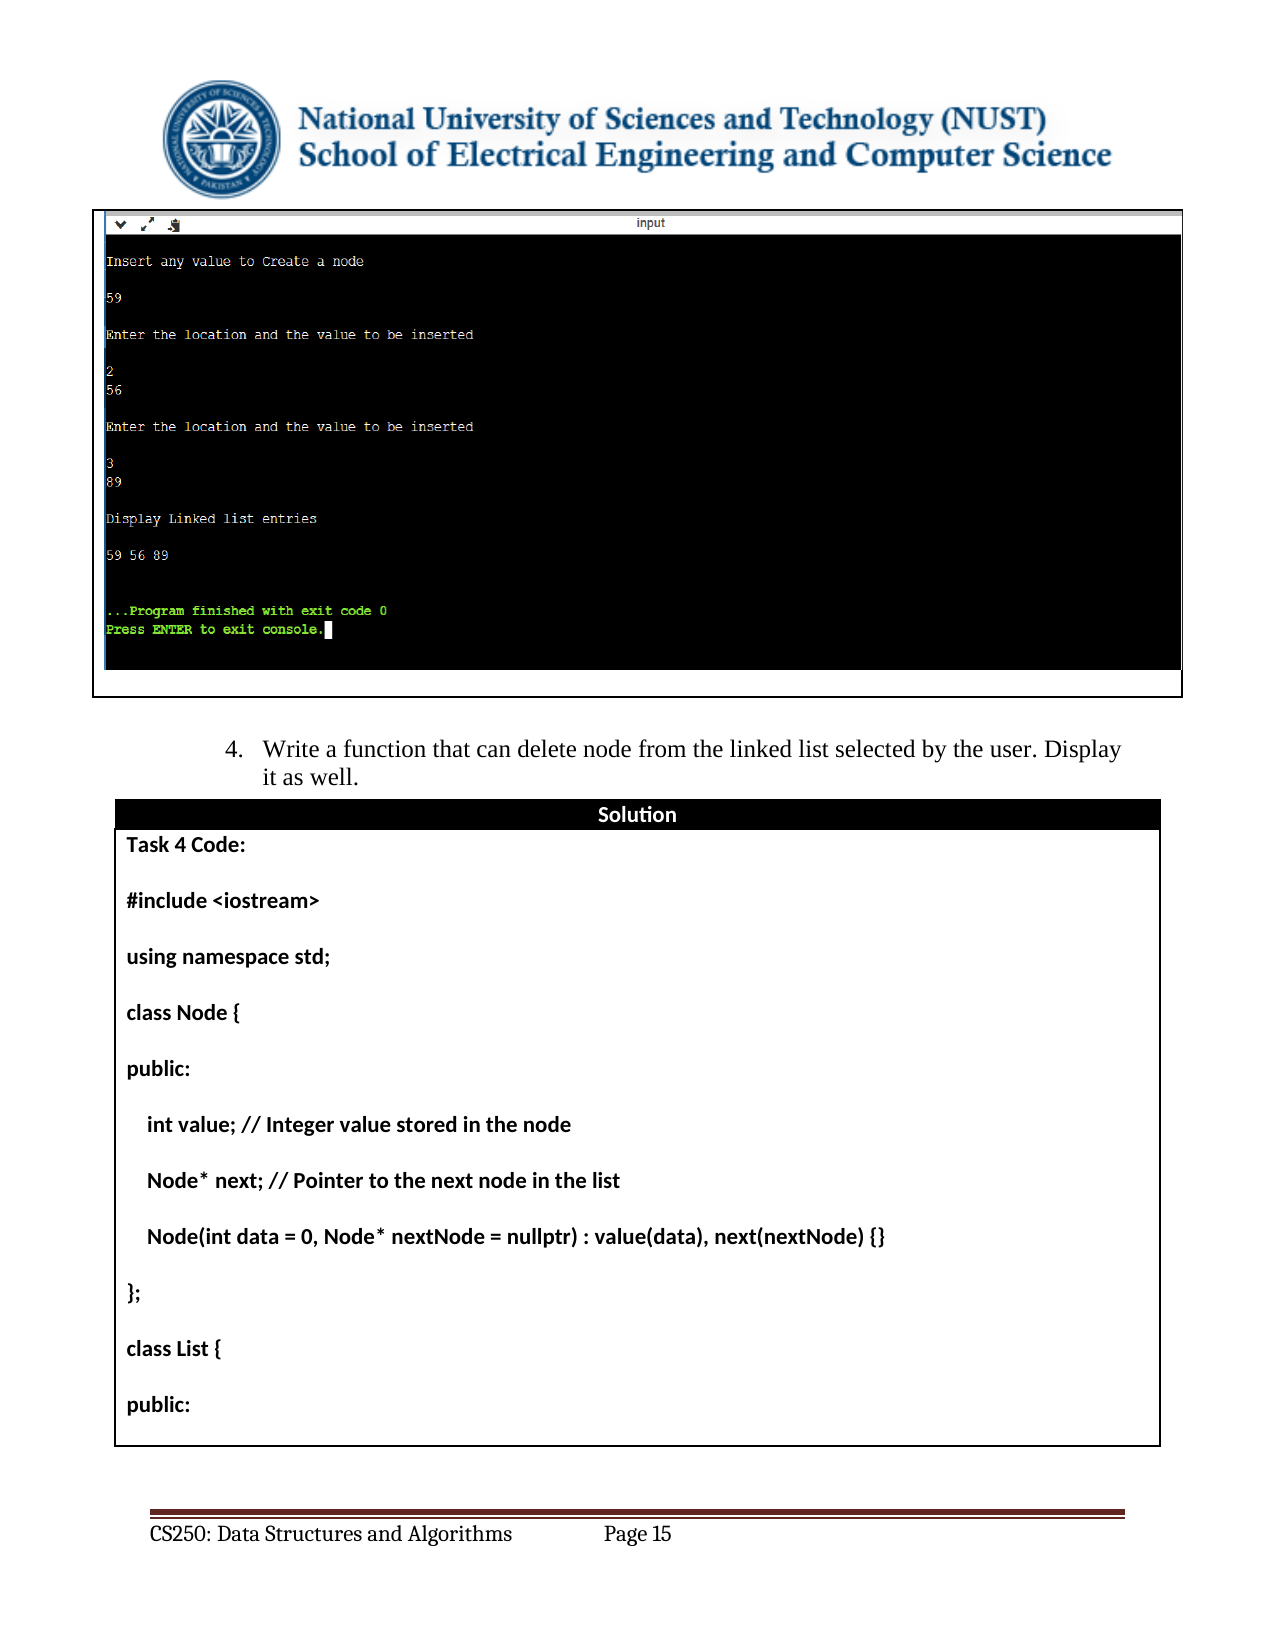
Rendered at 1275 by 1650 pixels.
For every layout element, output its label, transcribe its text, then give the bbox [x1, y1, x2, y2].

table_header Solution [116, 800, 1159, 828]
picture [150, 75, 1125, 209]
picture [104, 211, 1183, 670]
list Write a function that can delete node from the linked list selected by the user. Display it as well. [225, 734, 1125, 791]
